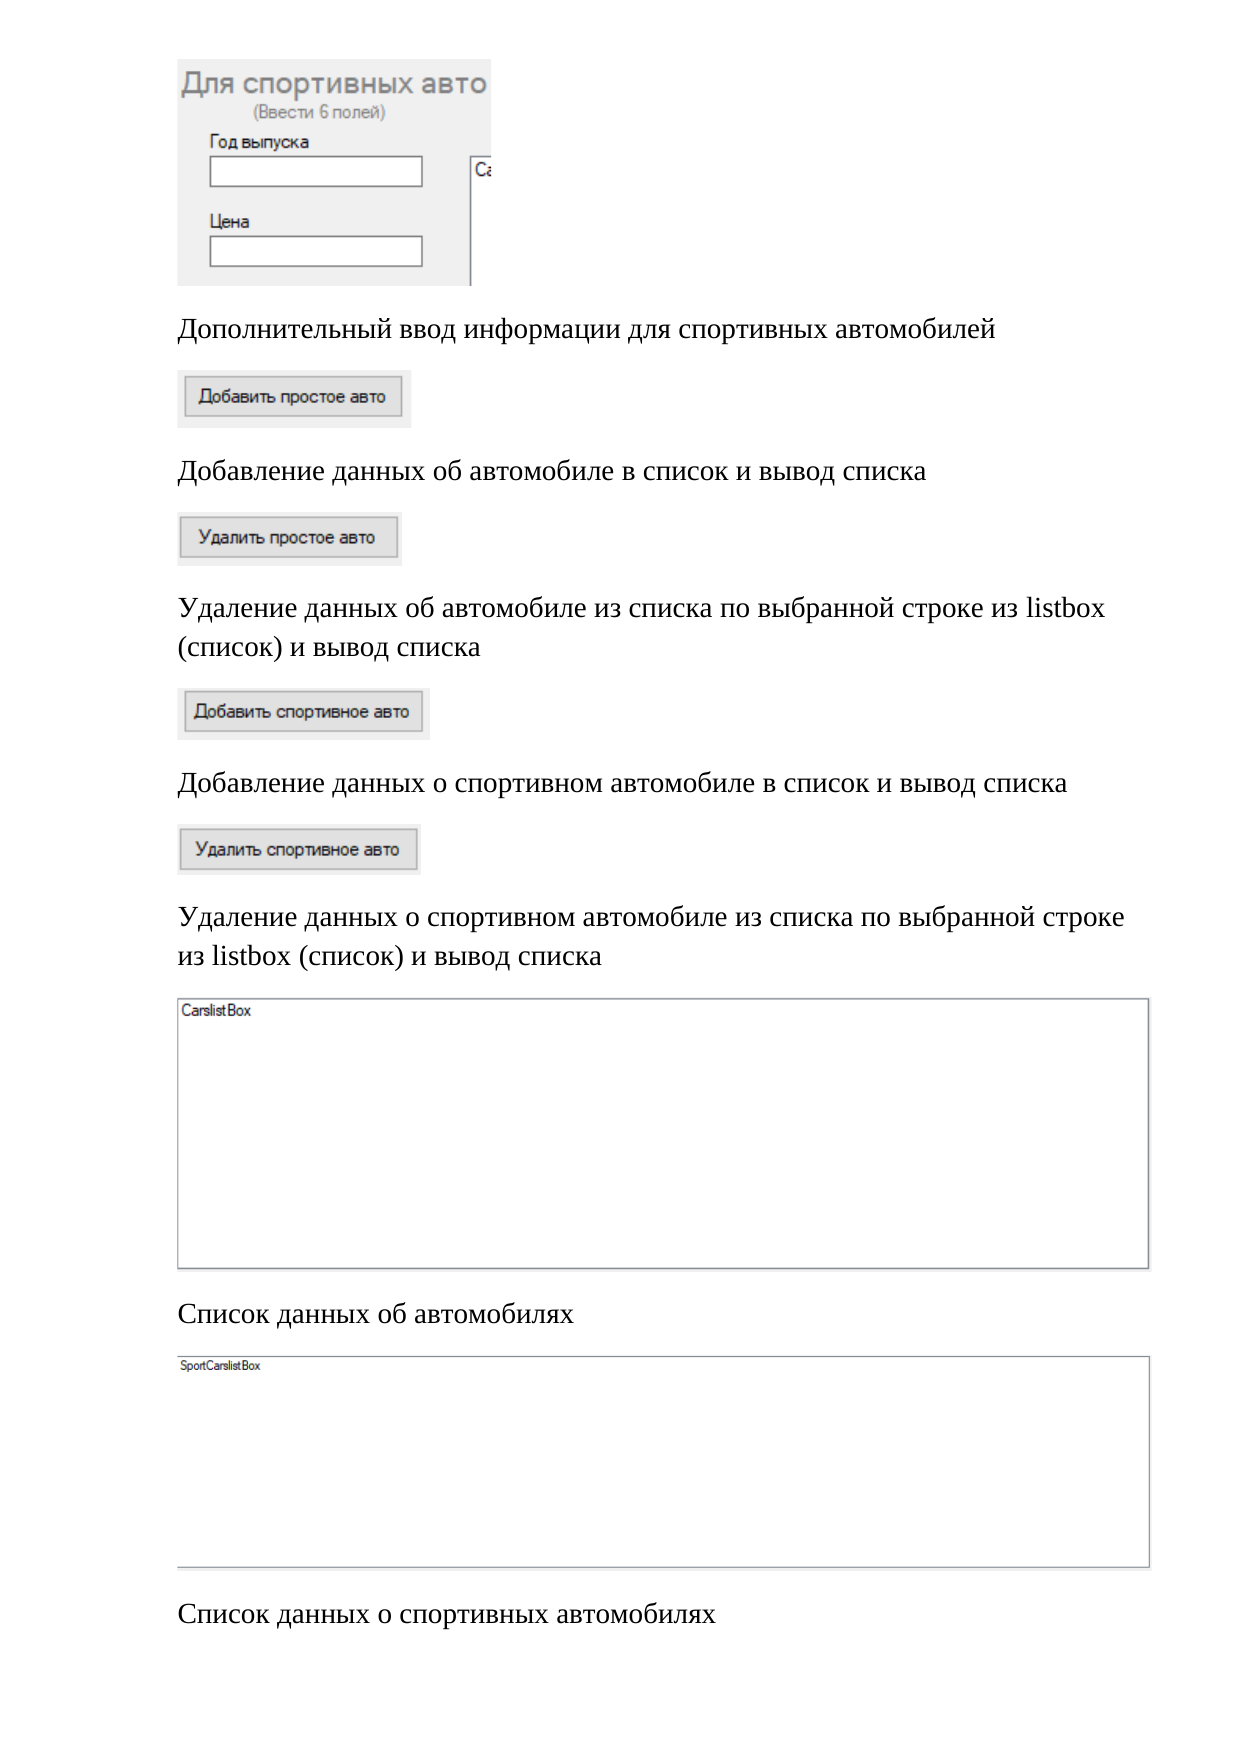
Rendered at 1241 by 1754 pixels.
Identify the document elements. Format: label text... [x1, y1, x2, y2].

text Удаление данных о спортивном автомобиле из списка по выбранной строке из listbox (список) и вывод списка [177, 899, 1152, 971]
text Добавление данных об автомобиле в список и вывод списка [177, 453, 1152, 486]
picture [177, 59, 492, 286]
text Добавление данных о спортивном автомобиле в список и вывод списка [177, 765, 1152, 798]
text Удаление данных об автомобиле из списка по выбранной строке из listbox (список) и вывод списка [177, 590, 1152, 662]
picture [177, 824, 421, 875]
picture [177, 997, 1152, 1272]
text Список данных о спортивных автомобилях [177, 1596, 1152, 1629]
picture [177, 370, 412, 428]
picture [177, 512, 403, 566]
picture [177, 1355, 1152, 1571]
text Список данных об автомобилях [177, 1296, 1152, 1330]
picture [177, 688, 431, 740]
text Дополнительный ввод информации для спортивных автомобилей [177, 311, 1152, 344]
